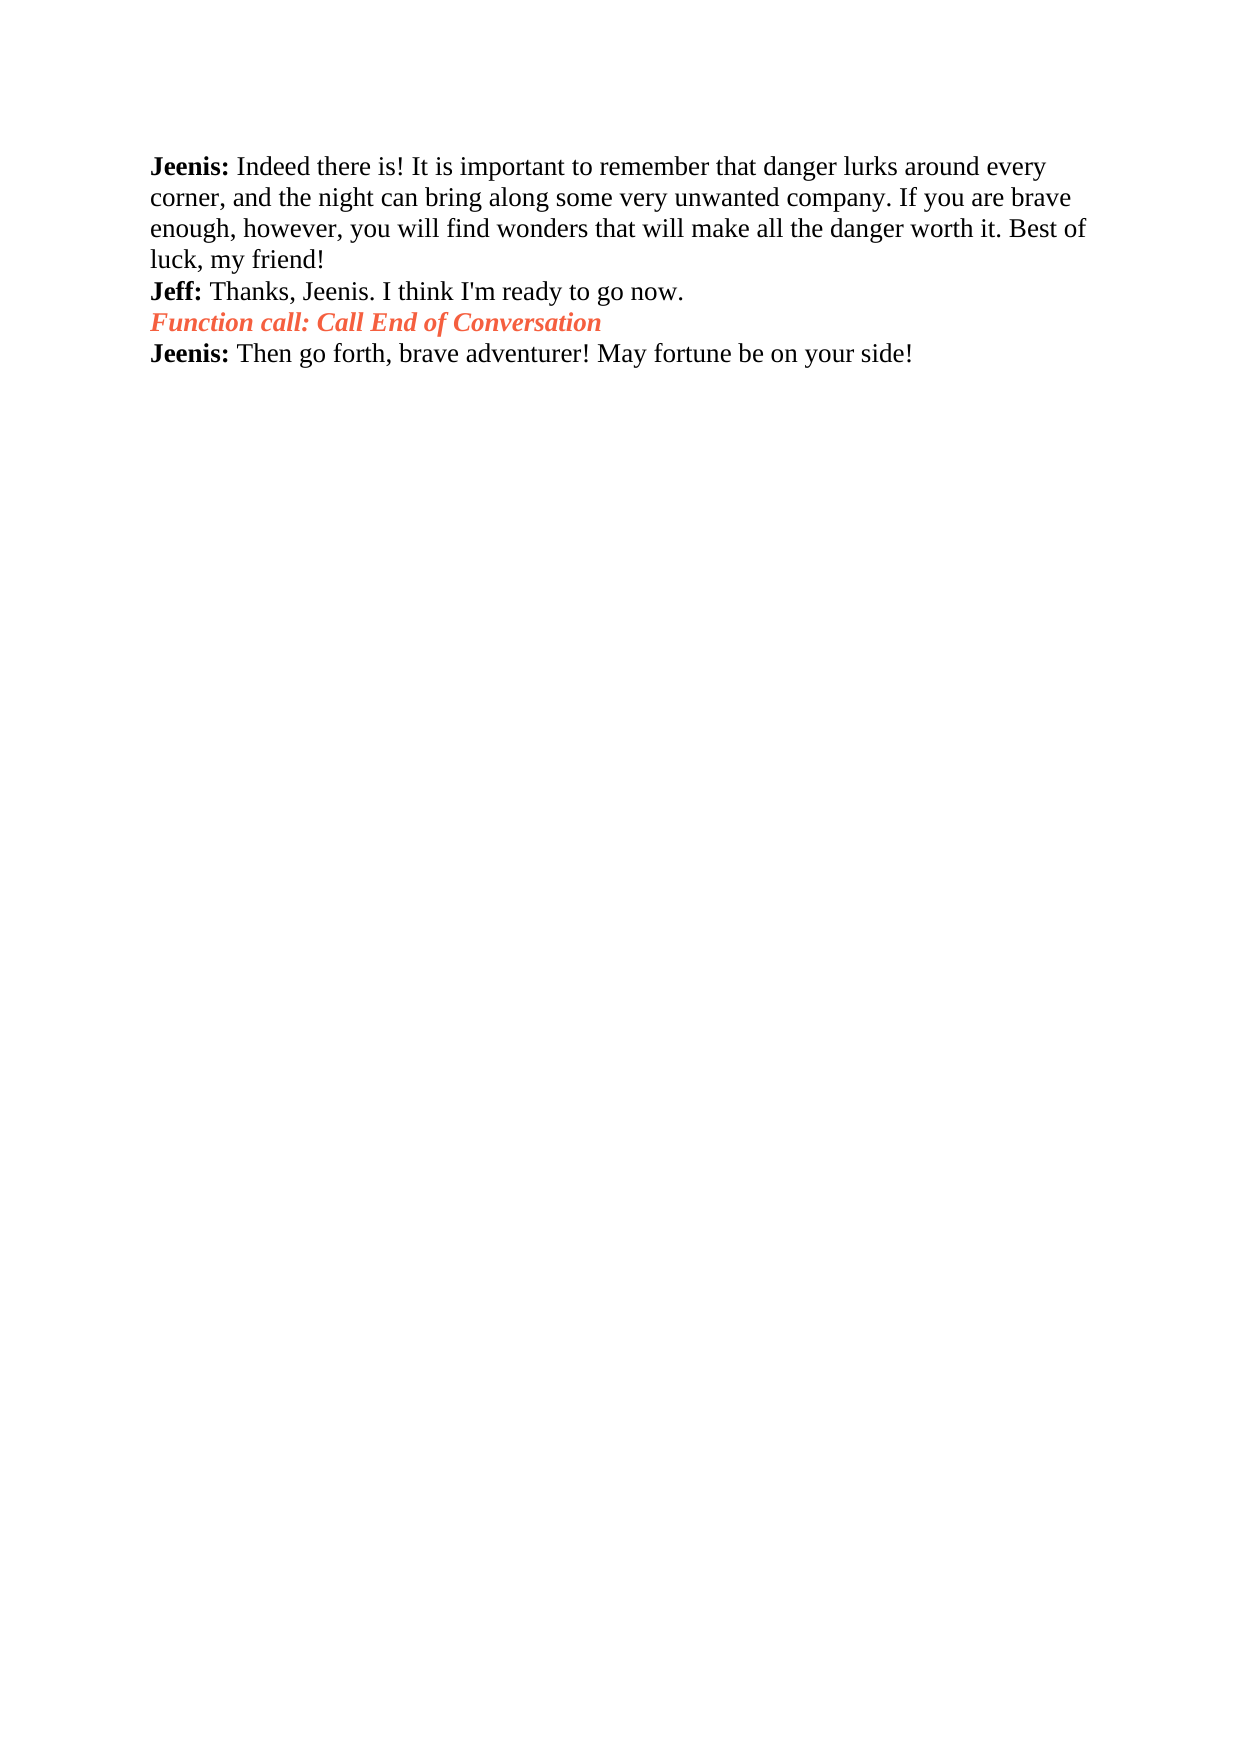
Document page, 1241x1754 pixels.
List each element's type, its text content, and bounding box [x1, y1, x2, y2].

text Jeenis: Then go forth, brave adventurer! May fortune be on your side! [150, 337, 1090, 368]
text Jeenis: Indeed there is! It is important to remember that danger lurks around every corner, and the night can bring along some very unwanted company. If you are brave enough, however, you will find wonders that will make all the danger worth it. Best of luck, my friend! [150, 150, 1090, 274]
text Function call: Call End of Conversation [150, 306, 1090, 337]
text Jeff: Thanks, Jeenis. I think I'm ready to go now. [150, 274, 1090, 306]
